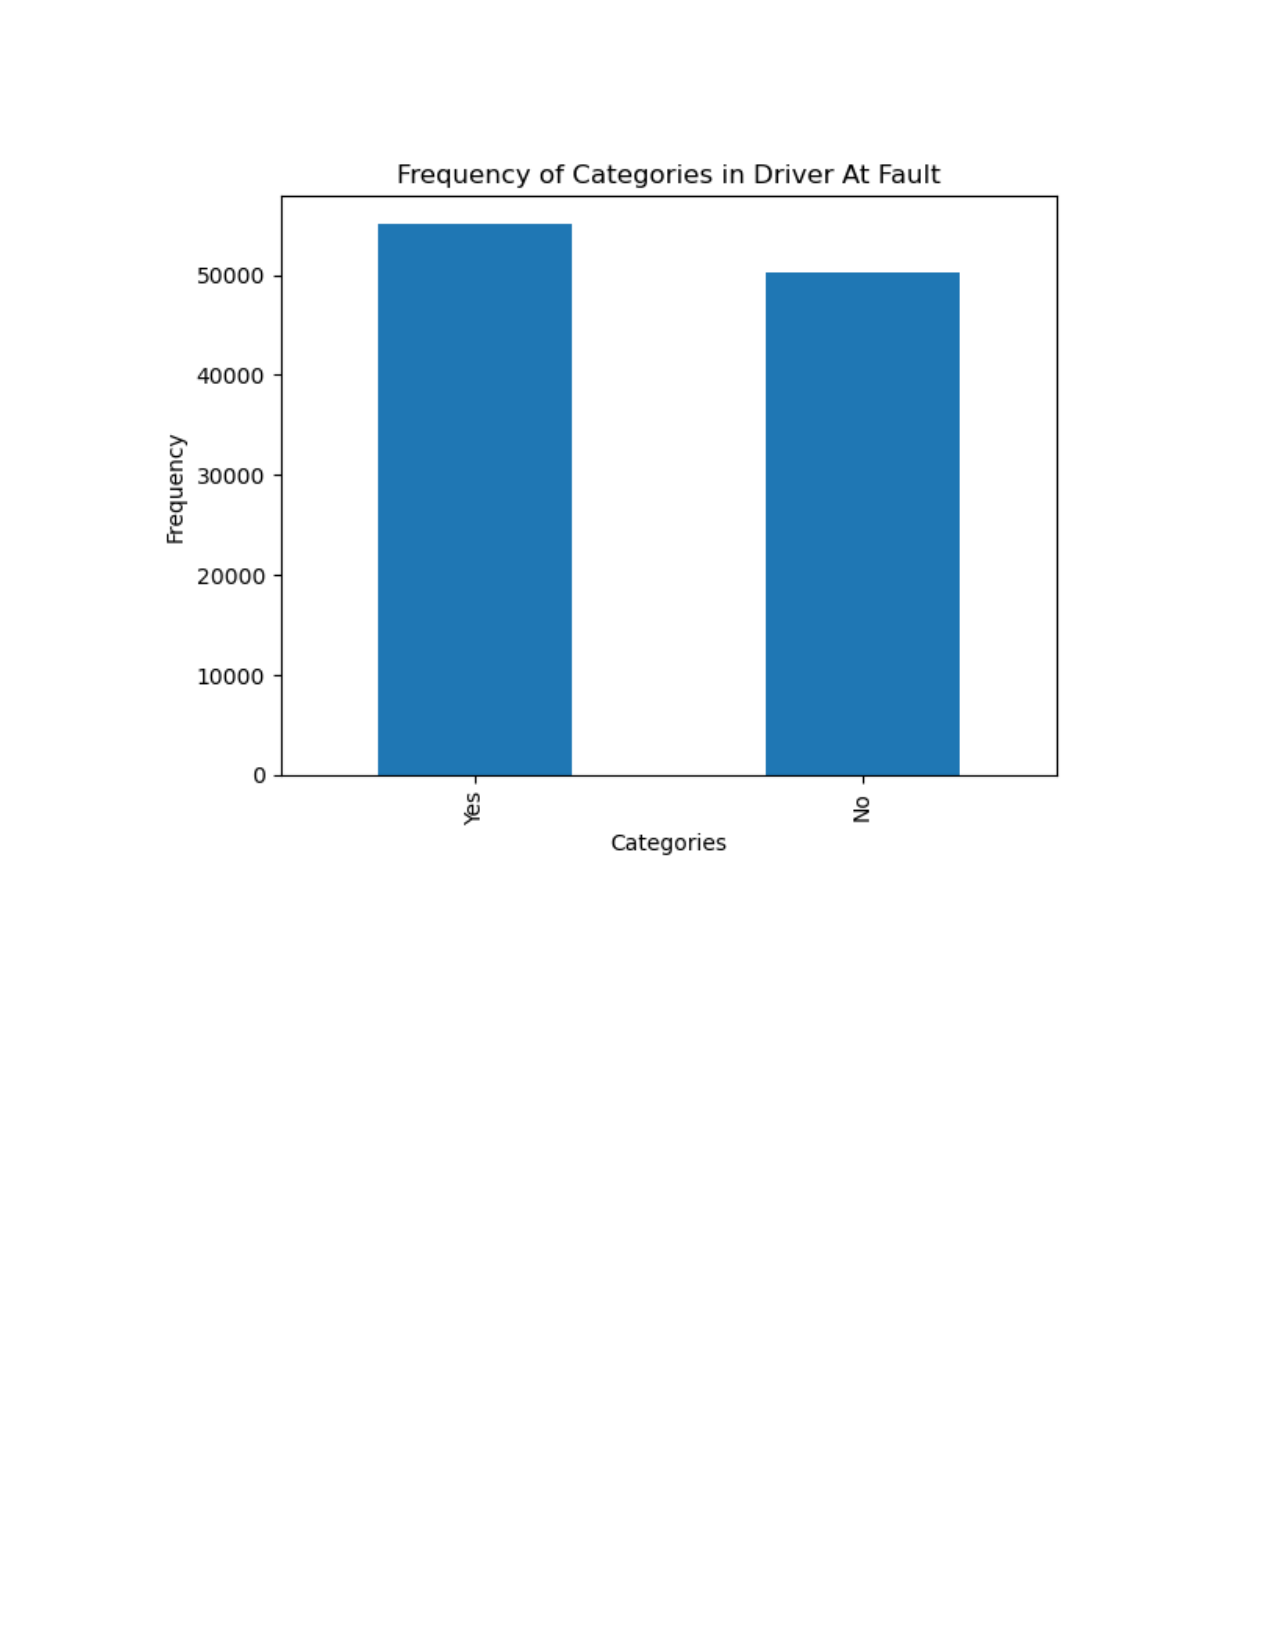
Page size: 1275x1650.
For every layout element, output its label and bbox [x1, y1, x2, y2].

picture [150, 150, 1071, 871]
